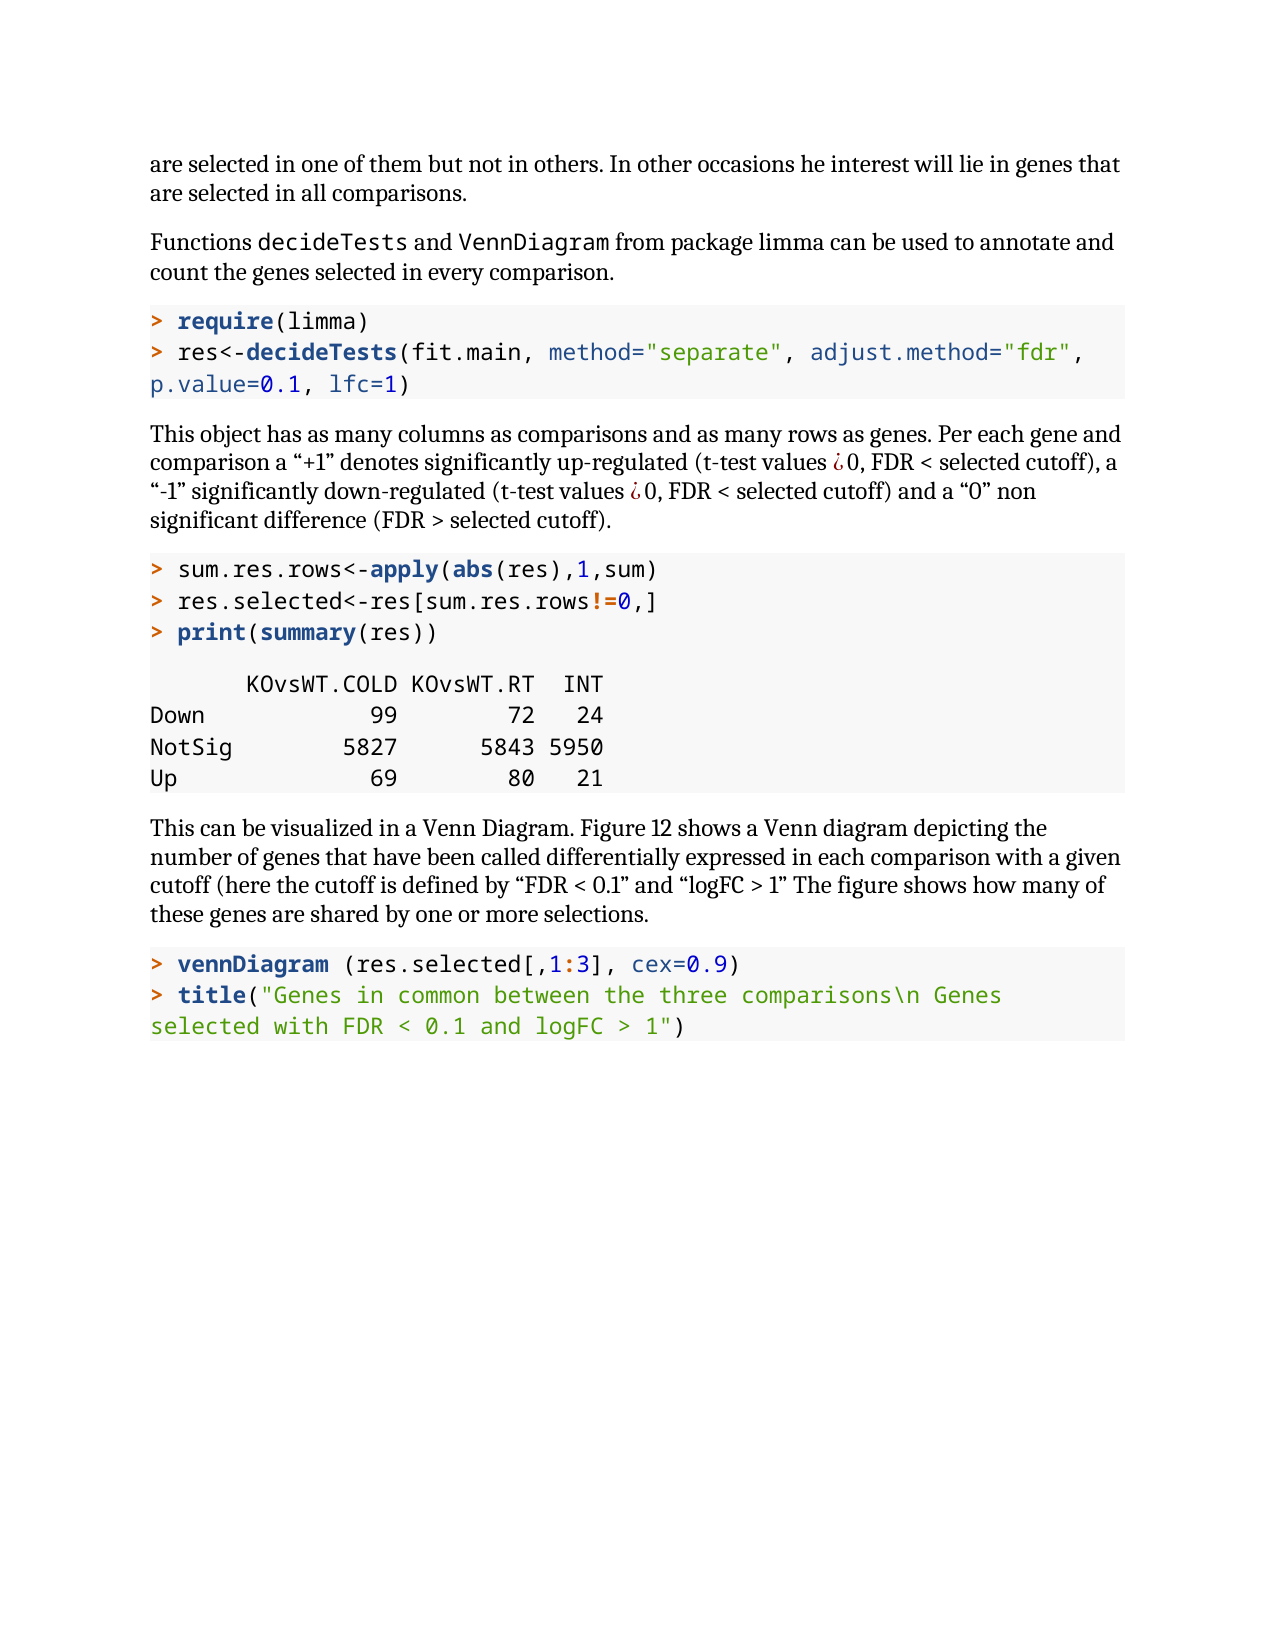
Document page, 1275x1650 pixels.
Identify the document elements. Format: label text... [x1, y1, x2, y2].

text > sum.res.rows<-apply(abs(res),1,sum) > res.selected<-res[sum.res.rows!=0,] > print(summary(res)) [150, 553, 1125, 647]
text Functions decideTests and VennDiagram from package limma can be used to annotate and count the genes selected in every comparison. [150, 226, 1125, 286]
text This object has as many columns as comparisons and as many rows as genes. Per each gene and comparison a “+1” denotes significantly up-regulated (t-test values , FDR < selected cutoff), a “-1” significantly down-regulated (t-test values , FDR < selected cutoff) and a “0” non significant difference (FDR > selected cutoff). [150, 419, 1125, 534]
text KOvsWT.COLD KOvsWT.RT INT Down 99 72 24 NotSig 5827 5843 5950 Up 69 80 21 [150, 668, 1125, 793]
text This can be visualized in a Venn Diagram. Figure 12 shows a Venn diagram depicting the number of genes that have been called differentially expressed in each comparison with a given cutoff (here the cutoff is defined by “FDR < 0.1” and “logFC > 1” The figure shows how many of these genes are shared by one or more selections. [150, 814, 1125, 929]
text > vennDiagram (res.selected[,1:3], cex=0.9) > title("Genes in common between the three comparisons\n Genes selected with FDR < 0.1 and logFC > 1") [150, 947, 1125, 1041]
text > require(limma) > res<-decideTests(fit.main, method="separate", adjust.method="fdr", p.value=0.1, lfc=1) [150, 305, 1125, 399]
